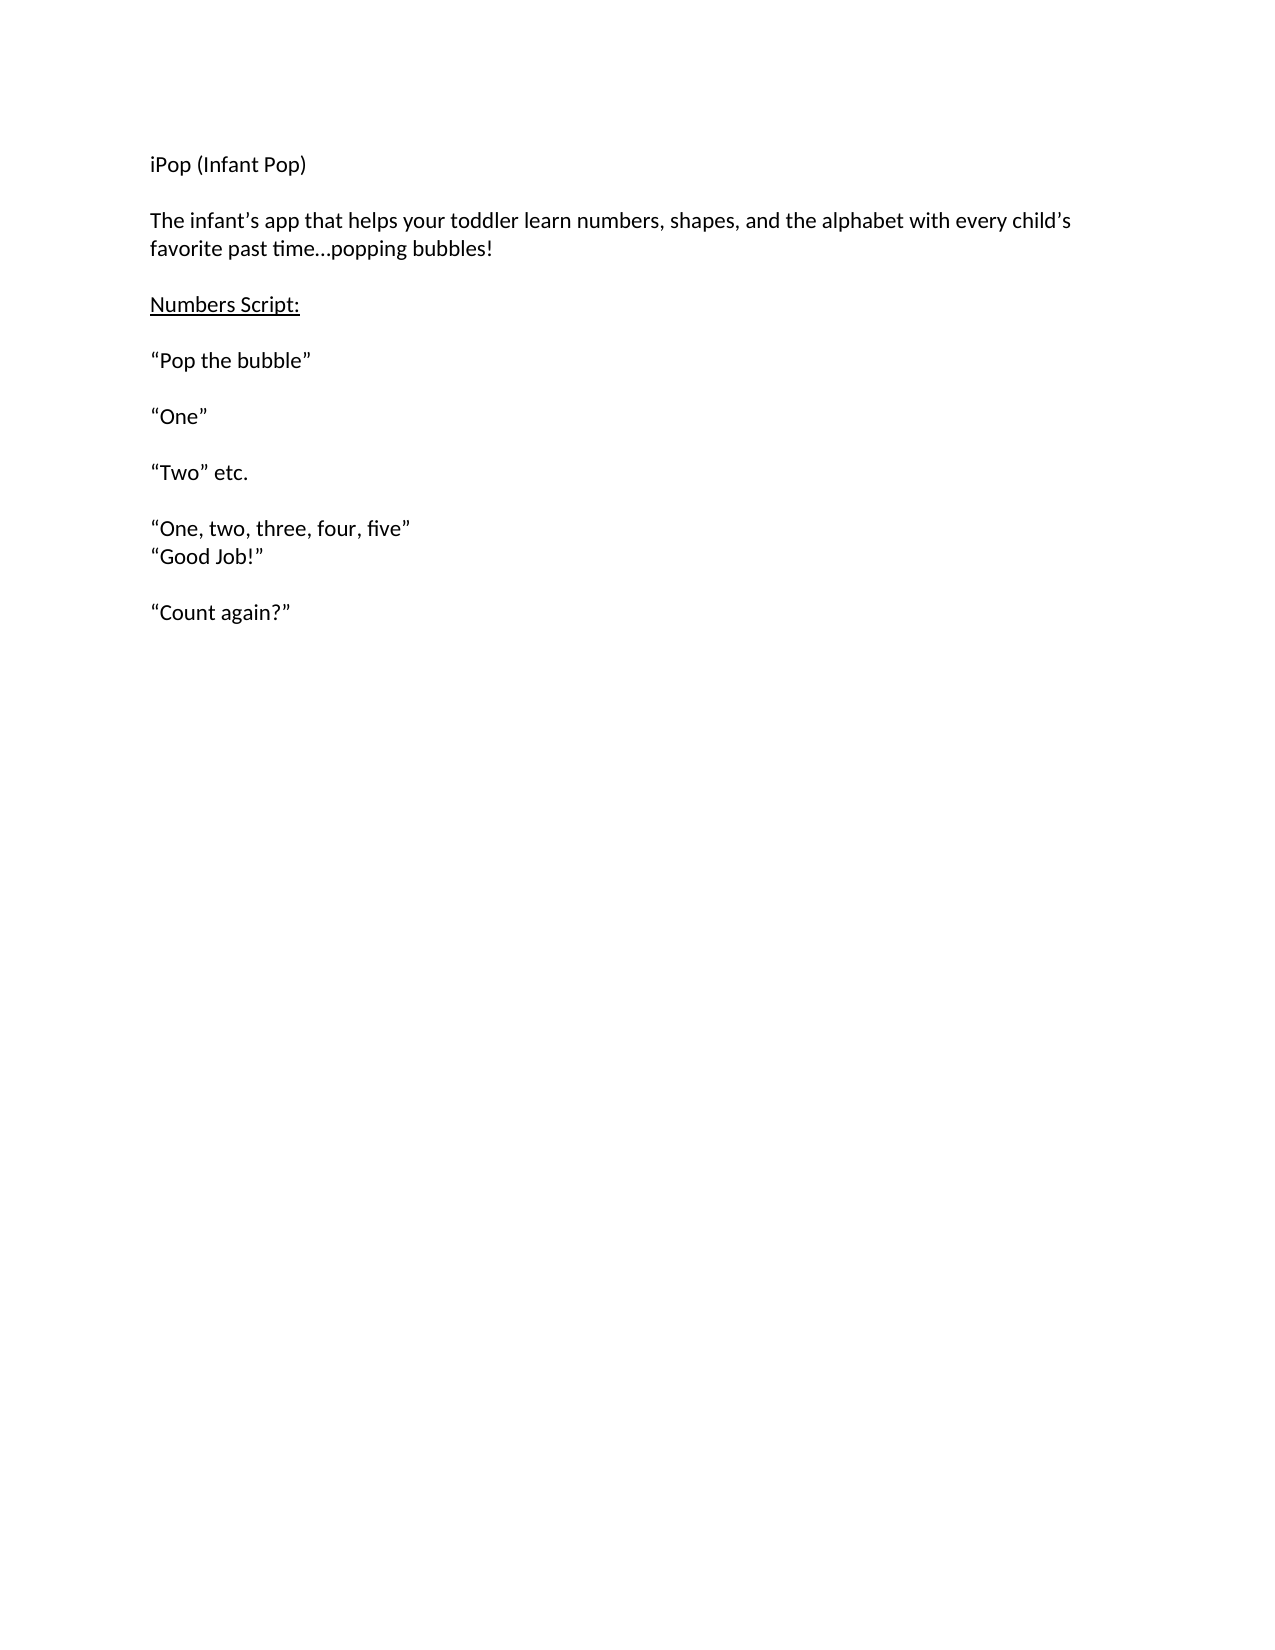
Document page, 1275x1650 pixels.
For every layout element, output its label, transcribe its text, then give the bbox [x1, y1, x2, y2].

text “Pop the bubble” [150, 346, 1125, 374]
text “Good Job!” [150, 542, 1125, 570]
text “Two” etc. [150, 458, 1125, 486]
text “One, two, three, four, five” [150, 514, 1125, 542]
text “Count again?” [150, 598, 1125, 626]
text iPop (Infant Pop) [150, 150, 1125, 178]
text Numbers Script: [150, 290, 1125, 318]
text “One” [150, 402, 1125, 430]
text The infant’s app that helps your toddler learn numbers, shapes, and the alphabet with every child’s favorite past time…popping bubbles! [150, 206, 1125, 262]
